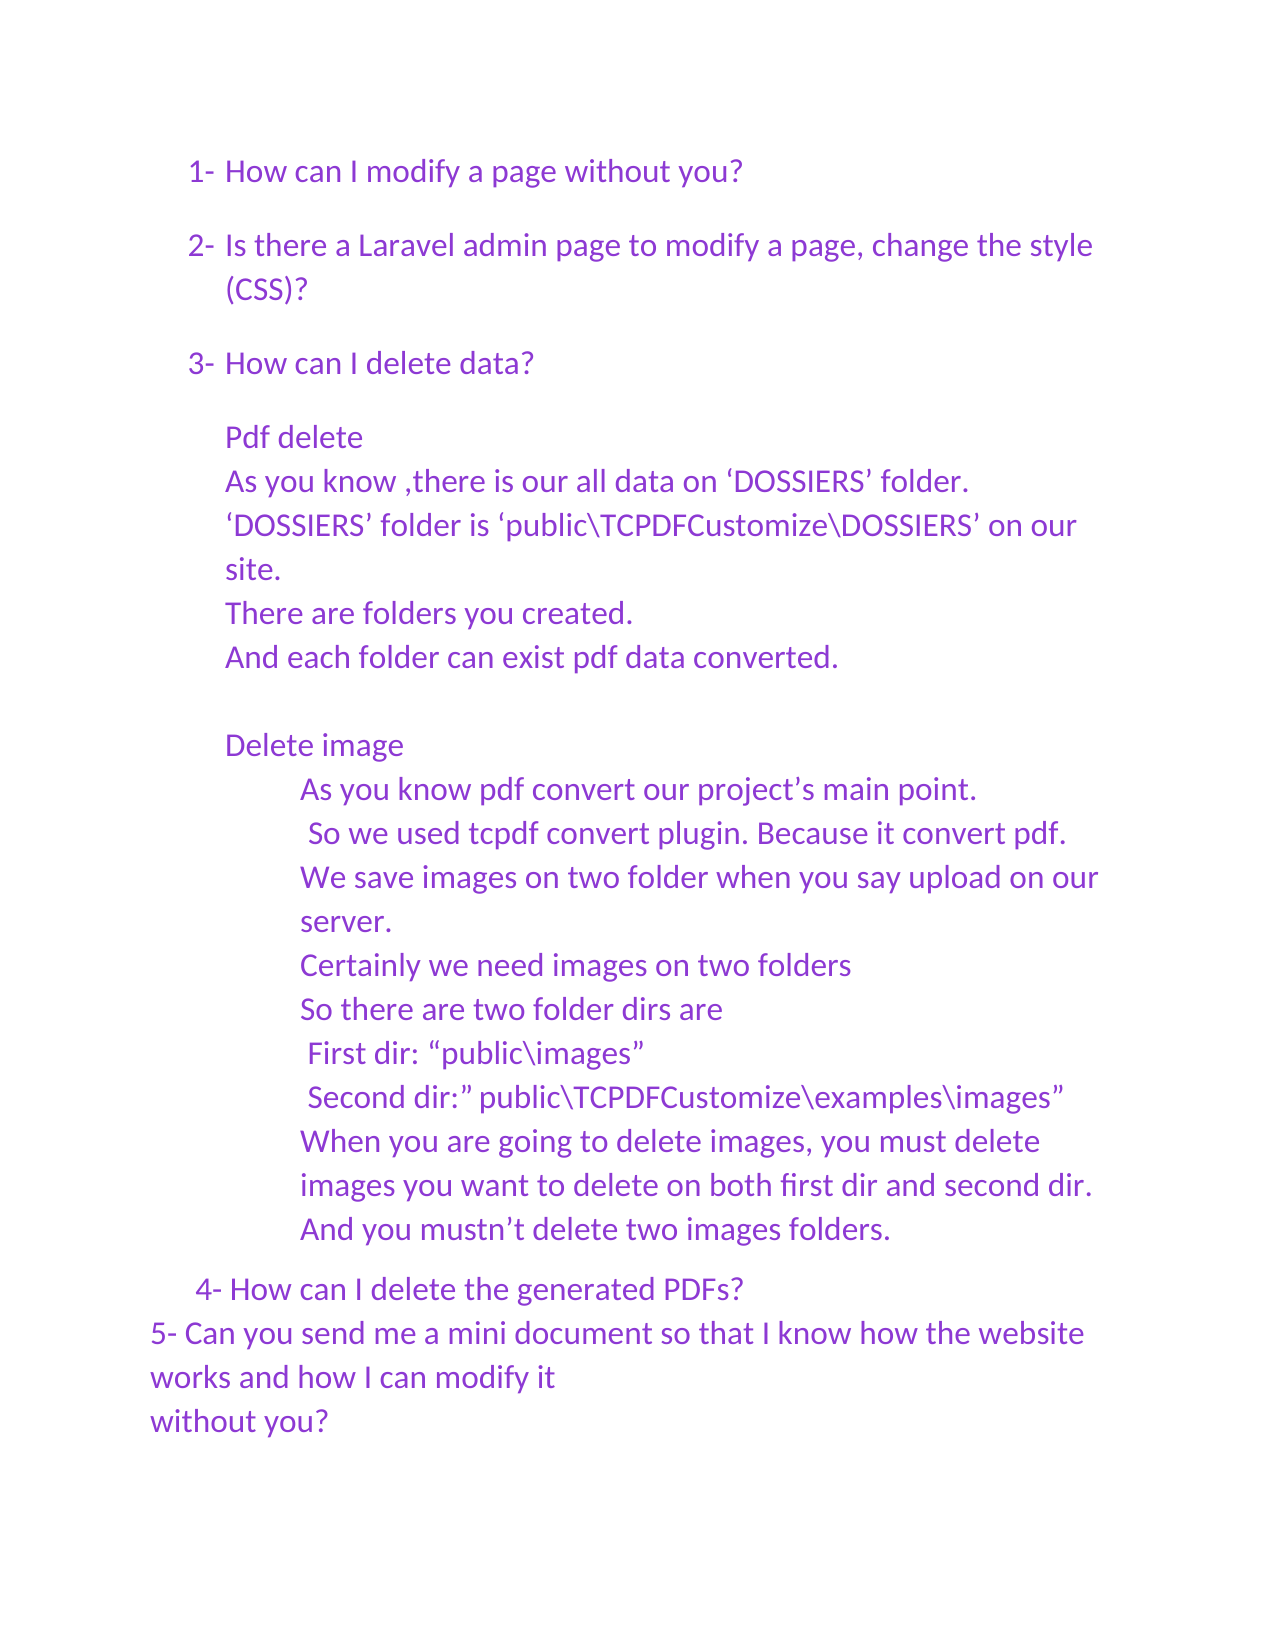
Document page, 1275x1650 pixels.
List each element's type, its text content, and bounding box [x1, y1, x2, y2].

list So there are two folder dirs are [300, 988, 1125, 1029]
list When you are going to delete images, you must delete images you want to delete on both first dir and second dir. [300, 1120, 1125, 1204]
list And each folder can exist pdf data converted. [225, 636, 1125, 677]
list Pdf delete [225, 416, 1125, 457]
list There are folders you created. [225, 592, 1125, 633]
list We save images on two folder when you say upload on our server. [300, 856, 1125, 941]
list So we used tcpdf convert plugin. Because it convert pdf. [225, 812, 1125, 853]
list Certainly we need images on two folders [300, 944, 1125, 985]
list Second dir:” public\TCPDFCustomize\examples\images” [300, 1076, 1125, 1117]
list As you know ,there is our all data on ‘DOSSIERS’ folder. [225, 460, 1125, 501]
list ‘DOSSIERS’ folder is ‘public\TCPDFCustomize\DOSSIERS’ on our site. [225, 504, 1125, 589]
list Is there a Laravel admin page to modify a page, change the style (CSS)? [187, 224, 1125, 309]
list As you know pdf convert our project’s main point. [225, 768, 1125, 809]
list First dir: “public\images” [300, 1032, 1125, 1073]
list Delete image [225, 724, 1125, 765]
text 4- How can I delete the generated PDFs? 5- Can you send me a mini document so that I know how the website works and how I can modify it without you? [150, 1268, 1125, 1441]
list How can I delete data? [187, 342, 1125, 383]
list How can I modify a page without you? [187, 150, 1125, 191]
list And you mustn’t delete two images folders. [300, 1208, 1125, 1248]
